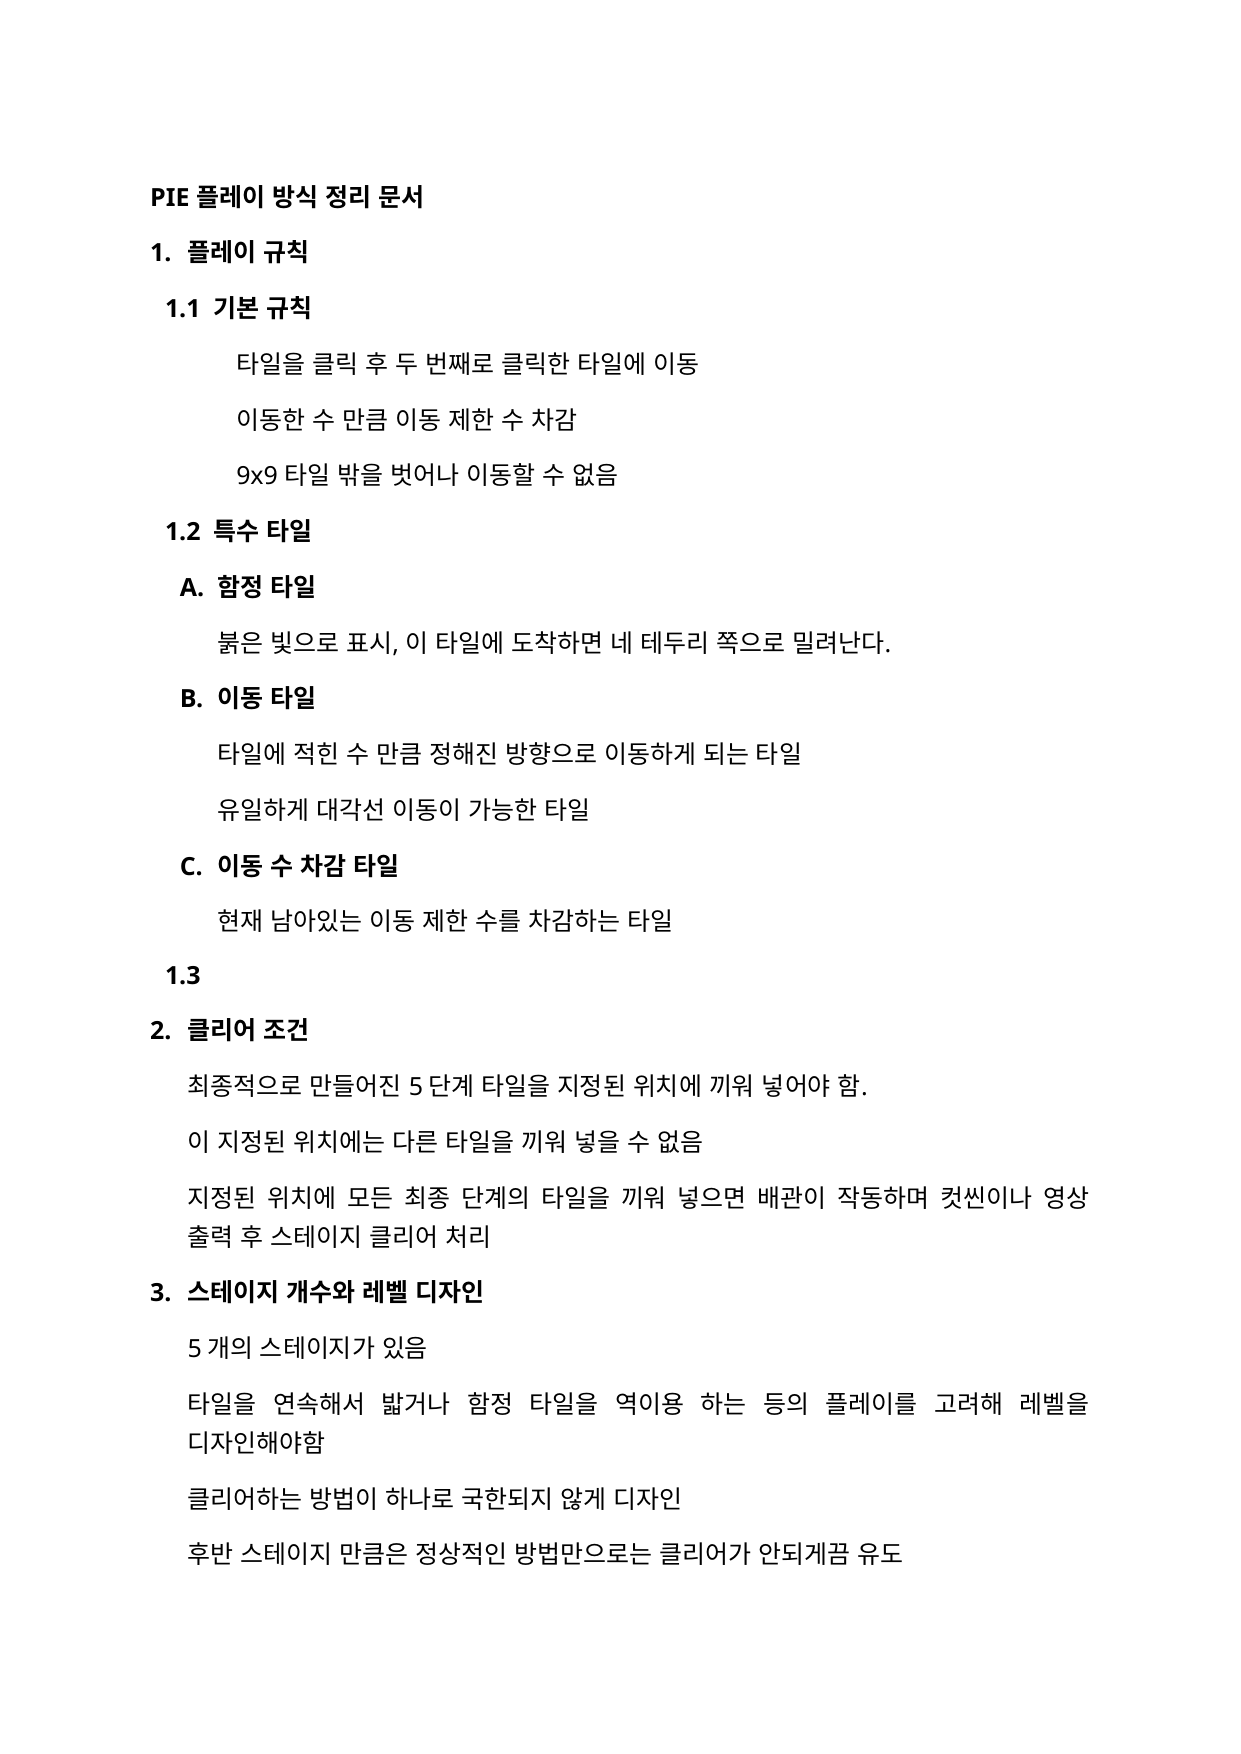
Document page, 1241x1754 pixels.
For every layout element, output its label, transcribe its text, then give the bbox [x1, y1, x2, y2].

list 5개의 스테이지가 있음 [187, 1328, 1090, 1365]
list 기본 규칙 [165, 289, 1090, 325]
list 후반 스테이지 만큼은 정상적인 방법만으로는 클리어가 안되게끔 유도 [187, 1535, 1090, 1571]
list 이동 수 차감 타일 [179, 846, 1090, 882]
list 현재 남아있는 이동 제한 수를 차감하는 타일 [217, 902, 1090, 938]
list 이 지정된 위치에는 다른 타일을 끼워 넣을 수 없음 [187, 1122, 1090, 1158]
list 최종적으로 만들어진 5단계 타일을 지정된 위치에 끼워 넣어야 함. [187, 1067, 1090, 1103]
list 타일을 클릭 후 두 번째로 클릭한 타일에 이동 [236, 344, 1090, 381]
list 플레이 규칙 [150, 233, 1090, 269]
list 이동한 수 만큼 이동 제한 수 차감 [236, 400, 1090, 436]
list 특수 타일 [165, 512, 1090, 548]
list 유일하게 대각선 이동이 가능한 타일 [217, 790, 1090, 826]
list 9x9 타일 밖을 벗어나 이동할 수 없음 [236, 456, 1090, 492]
list 지정된 위치에 모든 최종 단계의 타일을 끼워 넣으면 배관이 작동하며 컷씬이나 영상 출력 후 스테이지 클리어 처리 [187, 1178, 1090, 1253]
list 클리어하는 방법이 하나로 국한되지 않게 디자인 [187, 1479, 1090, 1515]
list 타일에 적힌 수 만큼 정해진 방향으로 이동하게 되는 타일 [217, 734, 1090, 771]
list 이동 타일 [179, 679, 1090, 715]
list 스테이지 개수와 레벨 디자인 [150, 1273, 1090, 1309]
list 클리어 조건 [150, 1011, 1090, 1047]
text PIE 플레이 방식 정리 문서 [150, 177, 1090, 213]
list 붉은 빛으로 표시, 이 타일에 도착하면 네 테두리 쪽으로 밀려난다. [217, 623, 1090, 659]
list 함정 타일 [179, 567, 1090, 603]
list 타일을 연속해서 밟거나 함정 타일을 역이용 하는 등의 플레이를 고려해 레벨을 디자인해야함 [187, 1384, 1090, 1459]
